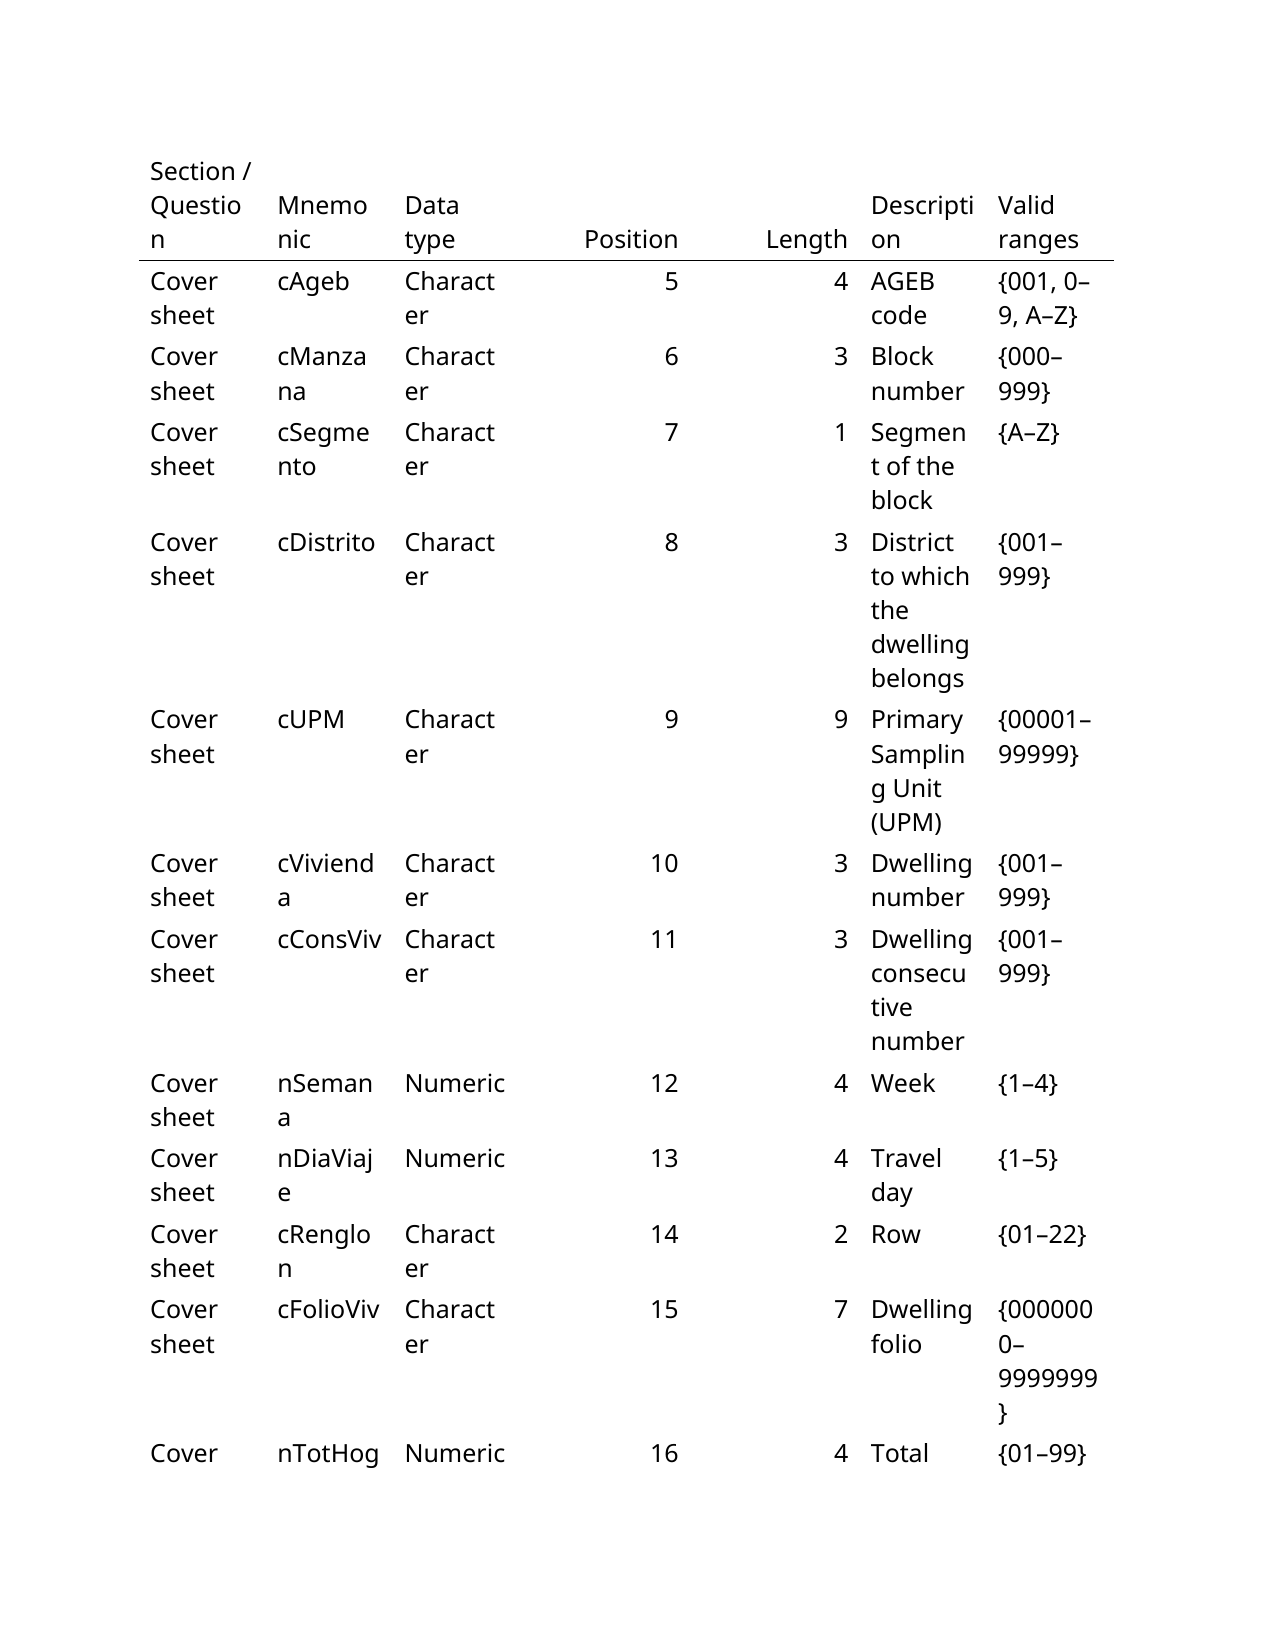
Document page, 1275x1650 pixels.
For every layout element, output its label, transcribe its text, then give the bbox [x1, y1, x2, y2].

table_cell {1–4} [987, 1062, 1114, 1137]
table_cell 12 [520, 1062, 690, 1137]
table_cell nDiaViaje [266, 1137, 393, 1213]
table_cell 7 [520, 411, 690, 521]
table_cell Cover sheet [139, 1213, 266, 1288]
table_cell Character [393, 521, 520, 698]
table_cell Travel day [859, 1137, 987, 1213]
table_cell cDistrito [266, 521, 393, 698]
table_cell Segment of the block [859, 411, 987, 521]
table_cell District to which the dwelling belongs [859, 521, 987, 698]
table_cell cFolioViv [266, 1289, 393, 1432]
table_cell Cover sheet [139, 699, 266, 842]
table_cell {1–5} [987, 1137, 1114, 1213]
table_cell 5 [520, 261, 690, 335]
table_cell 3 [690, 521, 859, 698]
table_cell Week [859, 1062, 987, 1137]
table_cell Cover sheet [139, 842, 266, 918]
table_cell cManzana [266, 335, 393, 411]
table_cell 3 [690, 918, 859, 1062]
table_header Description [859, 150, 987, 260]
table_cell {001–999} [987, 842, 1114, 918]
table_cell 11 [520, 918, 690, 1062]
table_cell 4 [690, 1432, 859, 1474]
table_cell nTotHogViv [266, 1432, 393, 1474]
table_cell Character [393, 335, 520, 411]
table_cell Primary Sampling Unit (UPM) [859, 699, 987, 842]
table_header Data type [393, 150, 520, 260]
table_cell 4 [690, 261, 859, 335]
table_cell 15 [520, 1289, 690, 1432]
table_cell {001–999} [987, 918, 1114, 1062]
table_cell 3 [690, 842, 859, 918]
table_cell 4 [690, 1137, 859, 1213]
table_header Section / Question [139, 150, 266, 260]
table_cell Cover sheet [139, 1289, 266, 1432]
table_header Valid ranges [987, 150, 1114, 260]
table_cell cAgeb [266, 261, 393, 335]
table_cell {001, 0–9, A–Z} [987, 261, 1114, 335]
table_cell {A–Z} [987, 411, 1114, 521]
table_cell Character [393, 699, 520, 842]
table_cell cSegmento [266, 411, 393, 521]
table_cell 9 [520, 699, 690, 842]
table_cell 8 [520, 521, 690, 698]
table_cell Character [393, 842, 520, 918]
table_cell Dwelling folio [859, 1289, 987, 1432]
table_cell Cover sheet [139, 1432, 266, 1474]
table_cell Block number [859, 335, 987, 411]
table_cell AGEB code [859, 261, 987, 335]
table_cell Character [393, 1289, 520, 1432]
table_cell 13 [520, 1137, 690, 1213]
table_cell Numeric [393, 1137, 520, 1213]
table_cell 4 [690, 1062, 859, 1137]
table_cell Cover sheet [139, 1137, 266, 1213]
table_header Mnemonic [266, 150, 393, 260]
table_cell 7 [690, 1289, 859, 1432]
table_cell {00001–99999} [987, 699, 1114, 842]
table_cell 2 [690, 1213, 859, 1288]
table_cell 14 [520, 1213, 690, 1288]
table_cell {01–99} [987, 1432, 1114, 1474]
table_cell Cover sheet [139, 335, 266, 411]
table_cell Cover sheet [139, 521, 266, 698]
table_header Position [520, 150, 690, 260]
table_cell 16 [520, 1432, 690, 1474]
table_cell 1 [690, 411, 859, 521]
table_cell Character [393, 261, 520, 335]
table_cell Numeric [393, 1062, 520, 1137]
table_cell Dwelling consecutive number [859, 918, 987, 1062]
table_cell cUPM [266, 699, 393, 842]
table_cell {01–22} [987, 1213, 1114, 1288]
table_cell Cover sheet [139, 411, 266, 521]
table_cell 10 [520, 842, 690, 918]
table_cell Row [859, 1213, 987, 1288]
table_cell cConsViv [266, 918, 393, 1062]
table_cell {000–999} [987, 335, 1114, 411]
table_cell cRenglon [266, 1213, 393, 1288]
table_cell 6 [520, 335, 690, 411]
table_cell Cover sheet [139, 918, 266, 1062]
table_cell cVivienda [266, 842, 393, 918]
table_cell nSemana [266, 1062, 393, 1137]
table_cell 9 [690, 699, 859, 842]
table_cell Character [393, 1213, 520, 1288]
table_cell Character [393, 918, 520, 1062]
table_cell Character [393, 411, 520, 521]
table_cell Cover sheet [139, 1062, 266, 1137]
table_header Length [690, 150, 859, 260]
table_cell {001–999} [987, 521, 1114, 698]
table_cell Total households in the dwelling [859, 1432, 987, 1474]
table_cell Numeric [393, 1432, 520, 1474]
table_cell Cover sheet [139, 261, 266, 335]
table_cell {0000000–9999999} [987, 1289, 1114, 1432]
table_cell 3 [690, 335, 859, 411]
table_cell Dwelling number [859, 842, 987, 918]
